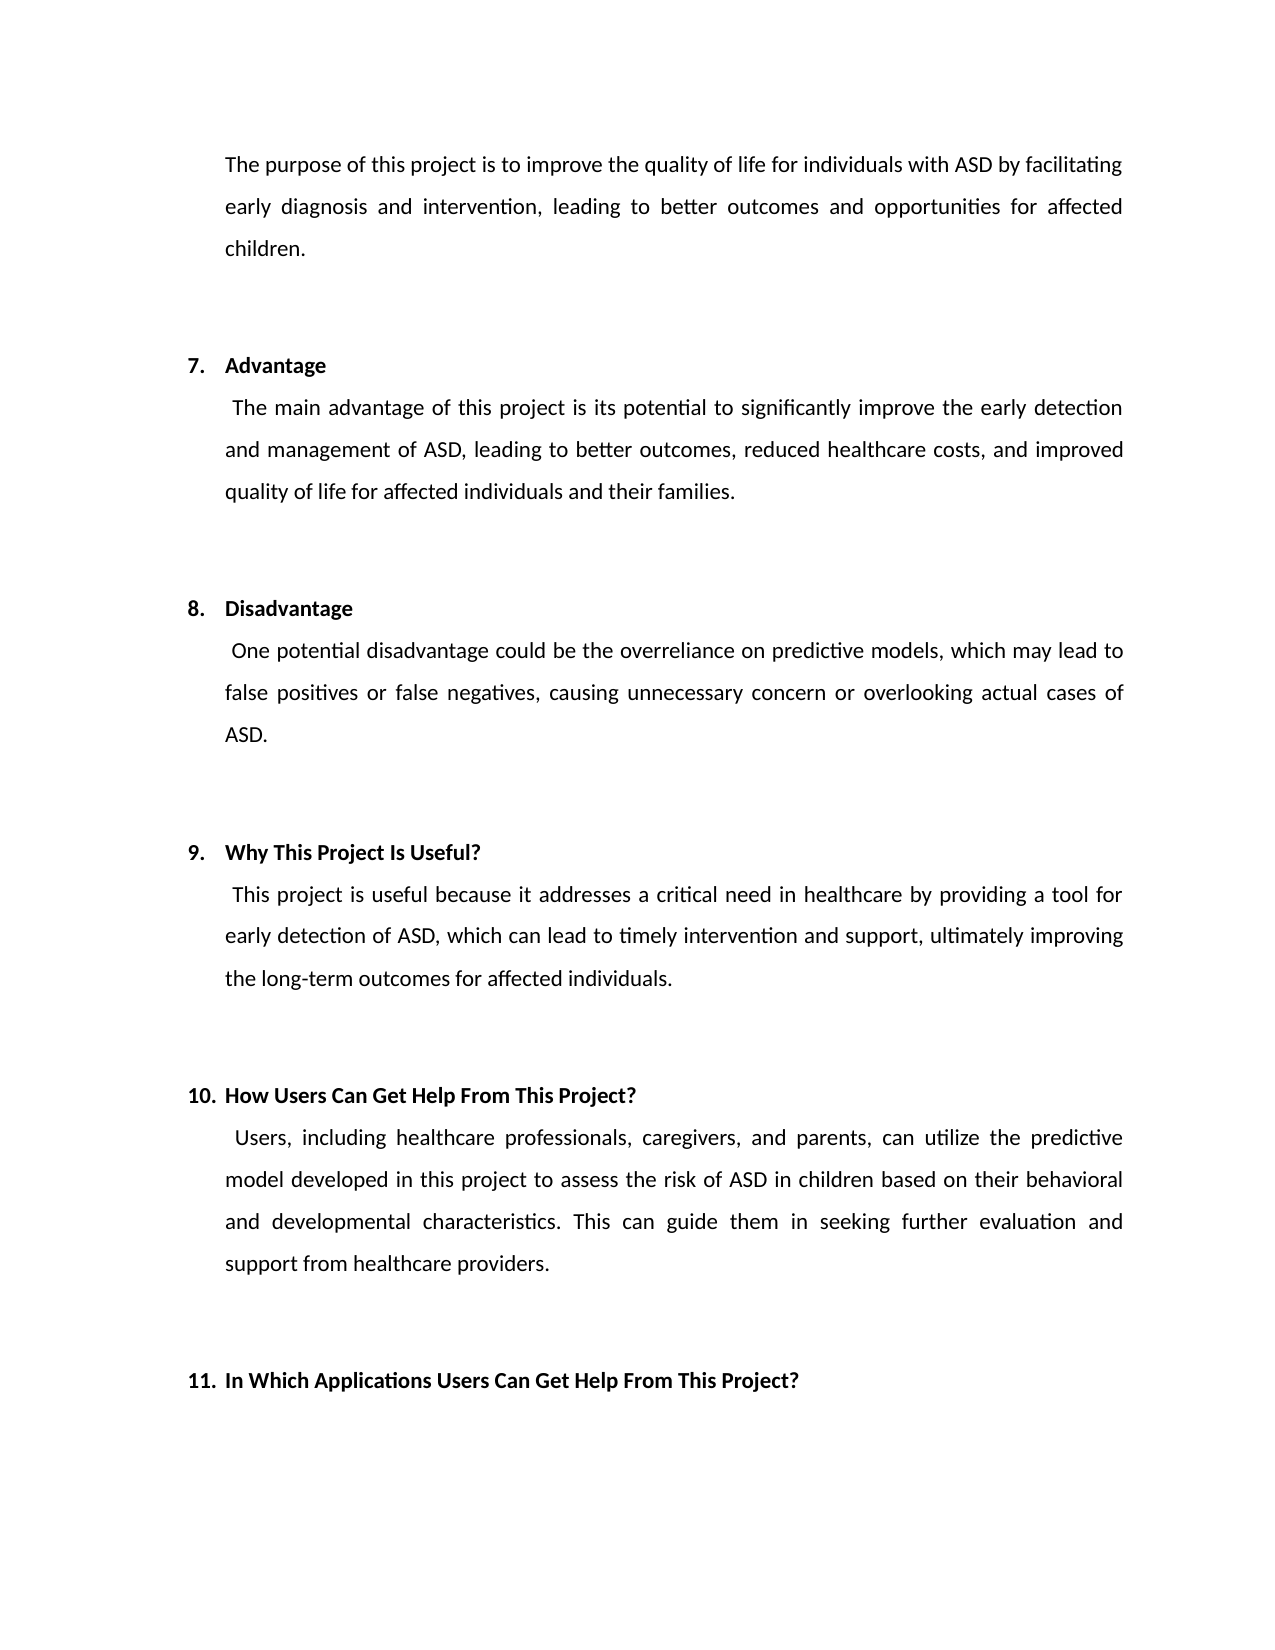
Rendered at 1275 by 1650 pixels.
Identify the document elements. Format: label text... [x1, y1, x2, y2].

list Why This Project Is Useful? [187, 838, 1125, 866]
list Disadvantage [187, 594, 1125, 622]
list This project is useful because it addresses a critical need in healthcare by providing a tool for early detection of ASD, which can lead to timely intervention and support, ultimately improving the long-term outcomes for affected individuals. [225, 880, 1125, 992]
list Users, including healthcare professionals, caregivers, and parents, can utilize the predictive model developed in this project to assess the risk of ASD in children based on their behavioral and developmental characteristics. This can guide them in seeking further evaluation and support from healthcare providers. [225, 1123, 1125, 1277]
list The main advantage of this project is its potential to significantly improve the early detection and management of ASD, leading to better outcomes, reduced healthcare costs, and improved quality of life for affected individuals and their families. [225, 393, 1125, 505]
list In Which Applications Users Can Get Help From This Project? [187, 1366, 1125, 1394]
list The purpose of this project is to improve the quality of life for individuals with ASD by facilitating early diagnosis and intervention, leading to better outcomes and opportunities for affected children. [225, 150, 1125, 262]
list How Users Can Get Help From This Project? [187, 1081, 1125, 1109]
list Advantage [187, 351, 1125, 379]
list One potential disadvantage could be the overreliance on predictive models, which may lead to false positives or false negatives, causing unnecessary concern or overlooking actual cases of ASD. [225, 636, 1125, 748]
